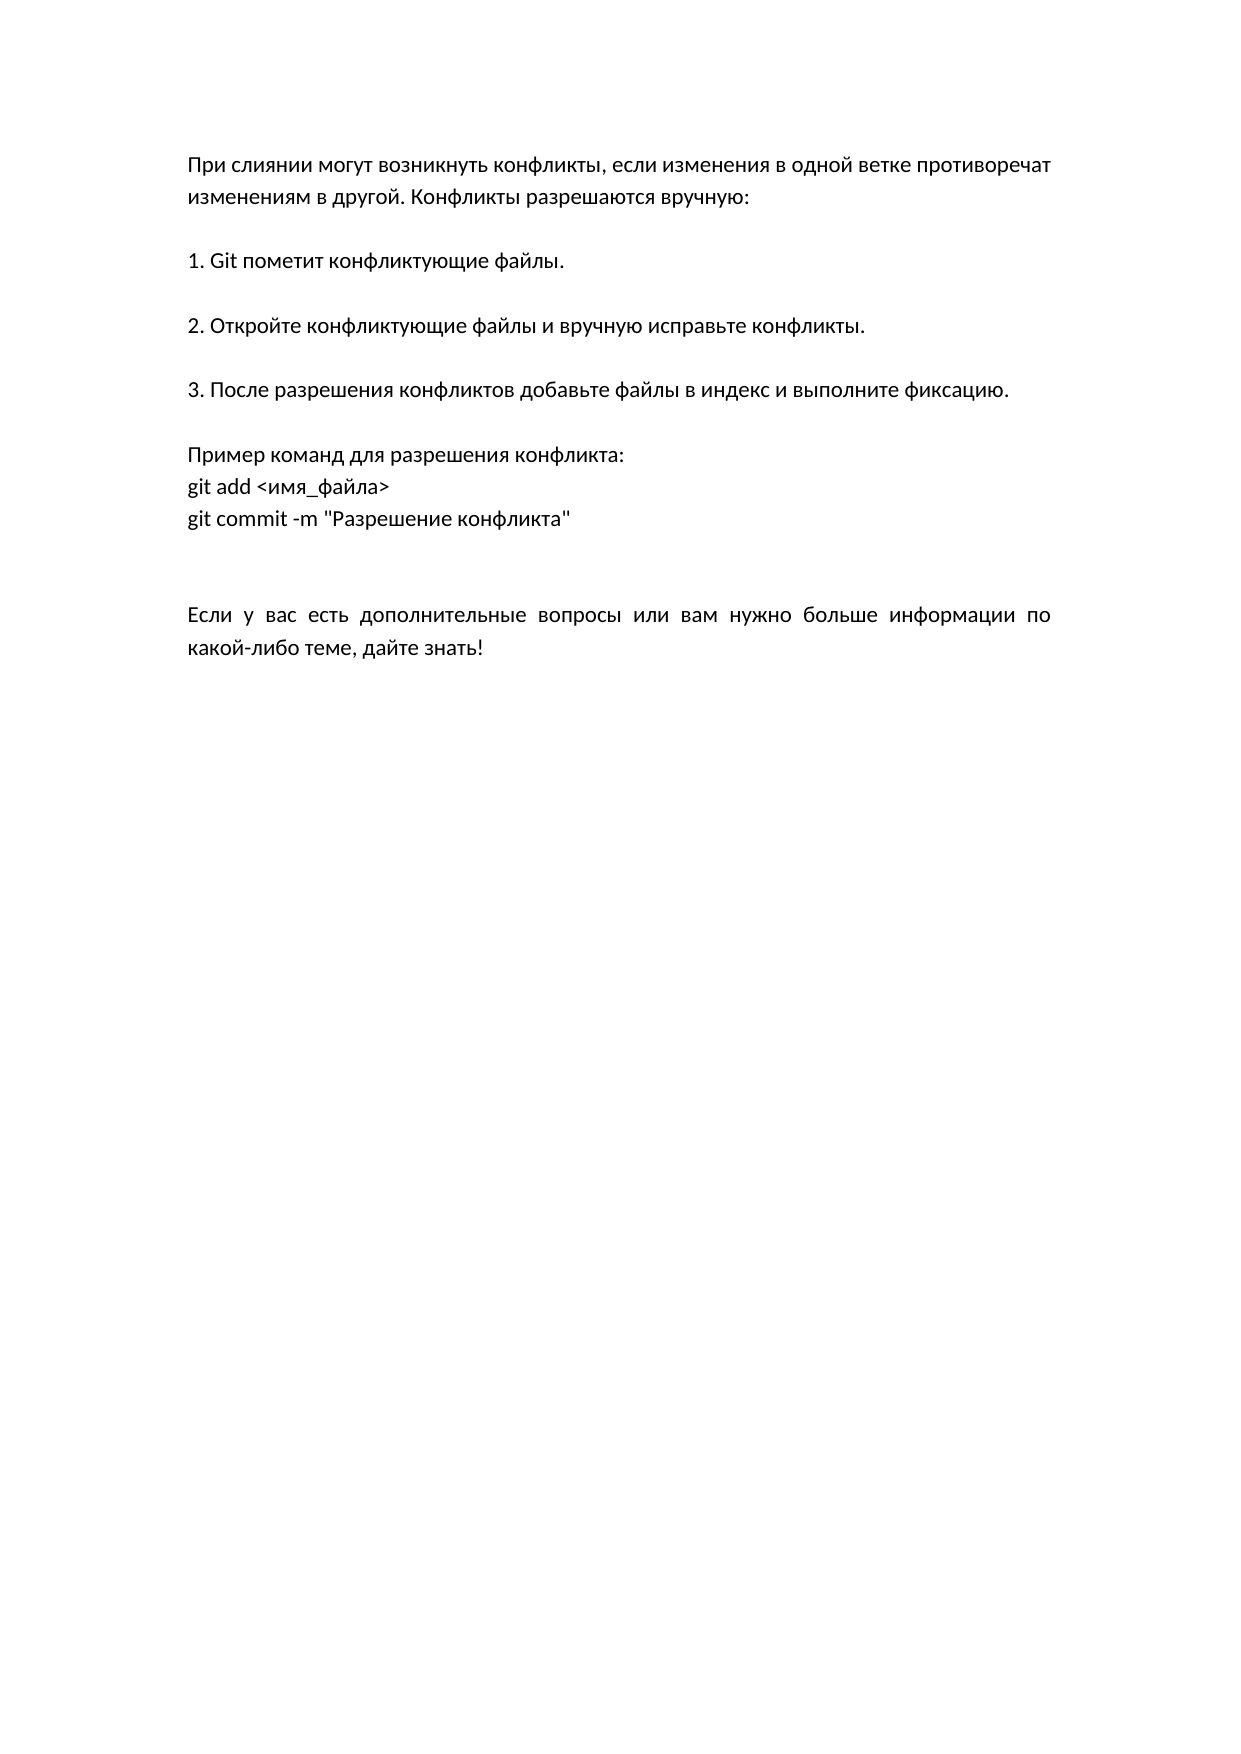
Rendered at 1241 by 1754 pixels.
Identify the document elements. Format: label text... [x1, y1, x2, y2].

list git commit -m "Разрешение конфликта" [187, 504, 1053, 532]
list 2. Откройте конфликтующие файлы и вручную исправьте конфликты. [187, 311, 1053, 339]
list Если у вас есть дополнительные вопросы или вам нужно больше информации по какой-либо теме, дайте знать! [187, 601, 1053, 661]
list git add <имя_файла> [187, 472, 1053, 500]
list Пример команд для разрешения конфликта: [187, 440, 1053, 468]
list 1. Git пометит конфликтующие файлы. [187, 247, 1053, 274]
list При слиянии могут возникнуть конфликты, если изменения в одной ветке противоречат изменениям в другой. Конфликты разрешаются вручную: [187, 150, 1053, 210]
list 3. После разрешения конфликтов добавьте файлы в индекс и выполните фиксацию. [187, 375, 1053, 403]
